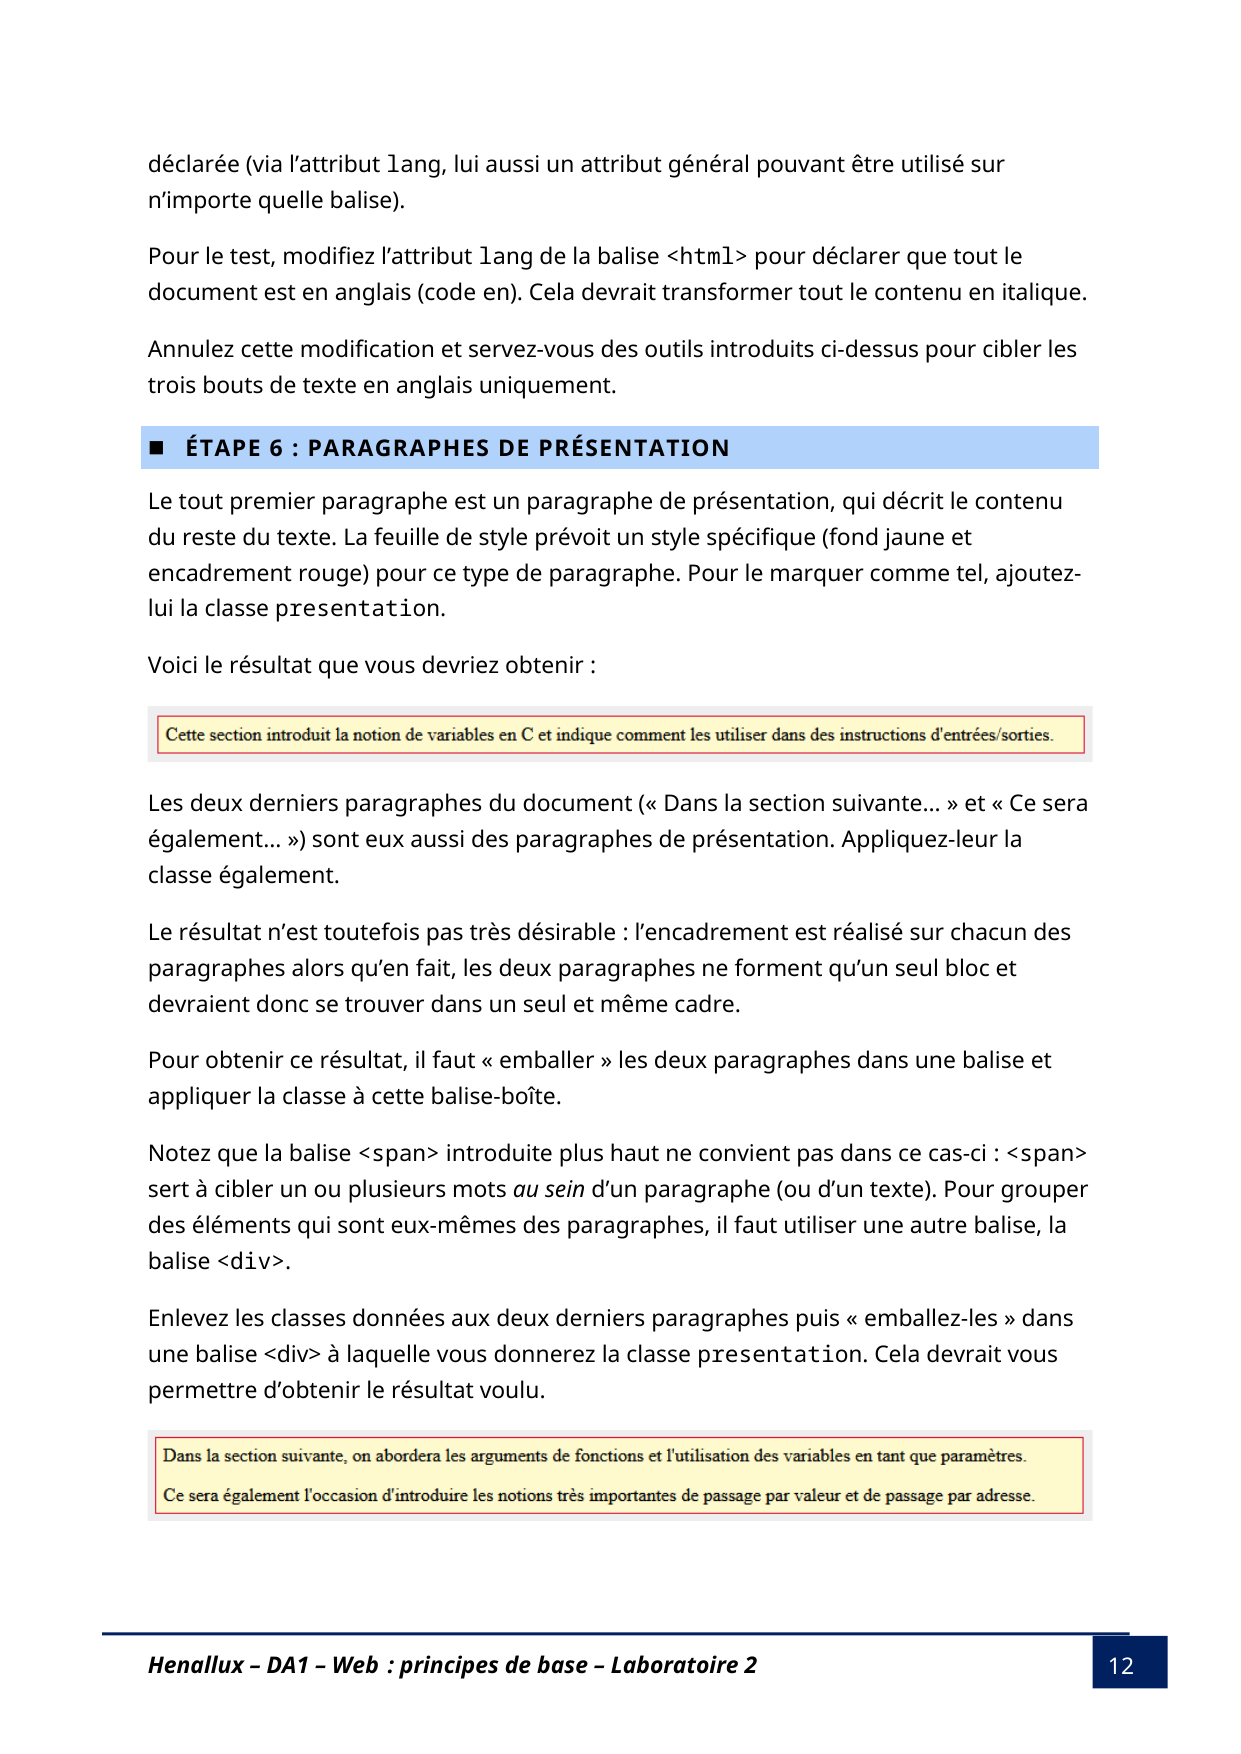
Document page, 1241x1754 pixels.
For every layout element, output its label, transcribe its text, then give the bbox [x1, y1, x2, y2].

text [148, 148, 1093, 215]
subtitle Étape 6 : Paragraphes de présentation [148, 432, 1093, 463]
text Pour le test, modifiez l’attribut lang de la balise <html> pour déclarer que tout le document est en anglais (code en). Cela devrait transformer tout le contenu en italique. [148, 240, 1093, 307]
text Notez que la balise <span> introduite plus haut ne convient pas dans ce cas-ci : <span> sert à cibler un ou plusieurs mots au sein d’un paragraphe (ou d’un texte). Pour grouper des éléments qui sont eux-mêmes des paragraphes, il faut utiliser une autre balise, la balise <div>. [148, 1137, 1093, 1276]
picture [147, 706, 1093, 762]
text Annulez cette modification et servez-vous des outils introduits ci-dessus pour cibler les trois bouts de texte en anglais uniquement. [148, 333, 1093, 400]
text Le tout premier paragraphe est un paragraphe de présentation, qui décrit le contenu du reste du texte. La feuille de style prévoit un style spécifique (fond jaune et encadrement rouge) pour ce type de paragraphe. Pour le marquer comme tel, ajoutez-lui la classe presentation. [148, 484, 1093, 624]
picture [147, 1430, 1093, 1521]
text Les deux derniers paragraphes du document (« Dans la section suivante… » et « Ce sera également… ») sont eux aussi des paragraphes de présentation. Appliquez-leur la classe également. [148, 787, 1093, 890]
text Voici le résultat que vous devriez obtenir : [148, 649, 1093, 680]
text Enlevez les classes données aux deux derniers paragraphes puis « emballez-les » dans une balise <div> à laquelle vous donnerez la classe presentation. Cela devrait vous permettre d’obtenir le résultat voulu. [148, 1302, 1093, 1405]
text Le résultat n’est toutefois pas très désirable : l’encadrement est réalisé sur chacun des paragraphes alors qu’en fait, les deux paragraphes ne forment qu’un seul bloc et devraient donc se trouver dans un seul et même cadre. [148, 916, 1093, 1019]
text Pour obtenir ce résultat, il faut « emballer » les deux paragraphes dans une balise et appliquer la classe à cette balise-boîte. [148, 1044, 1093, 1112]
